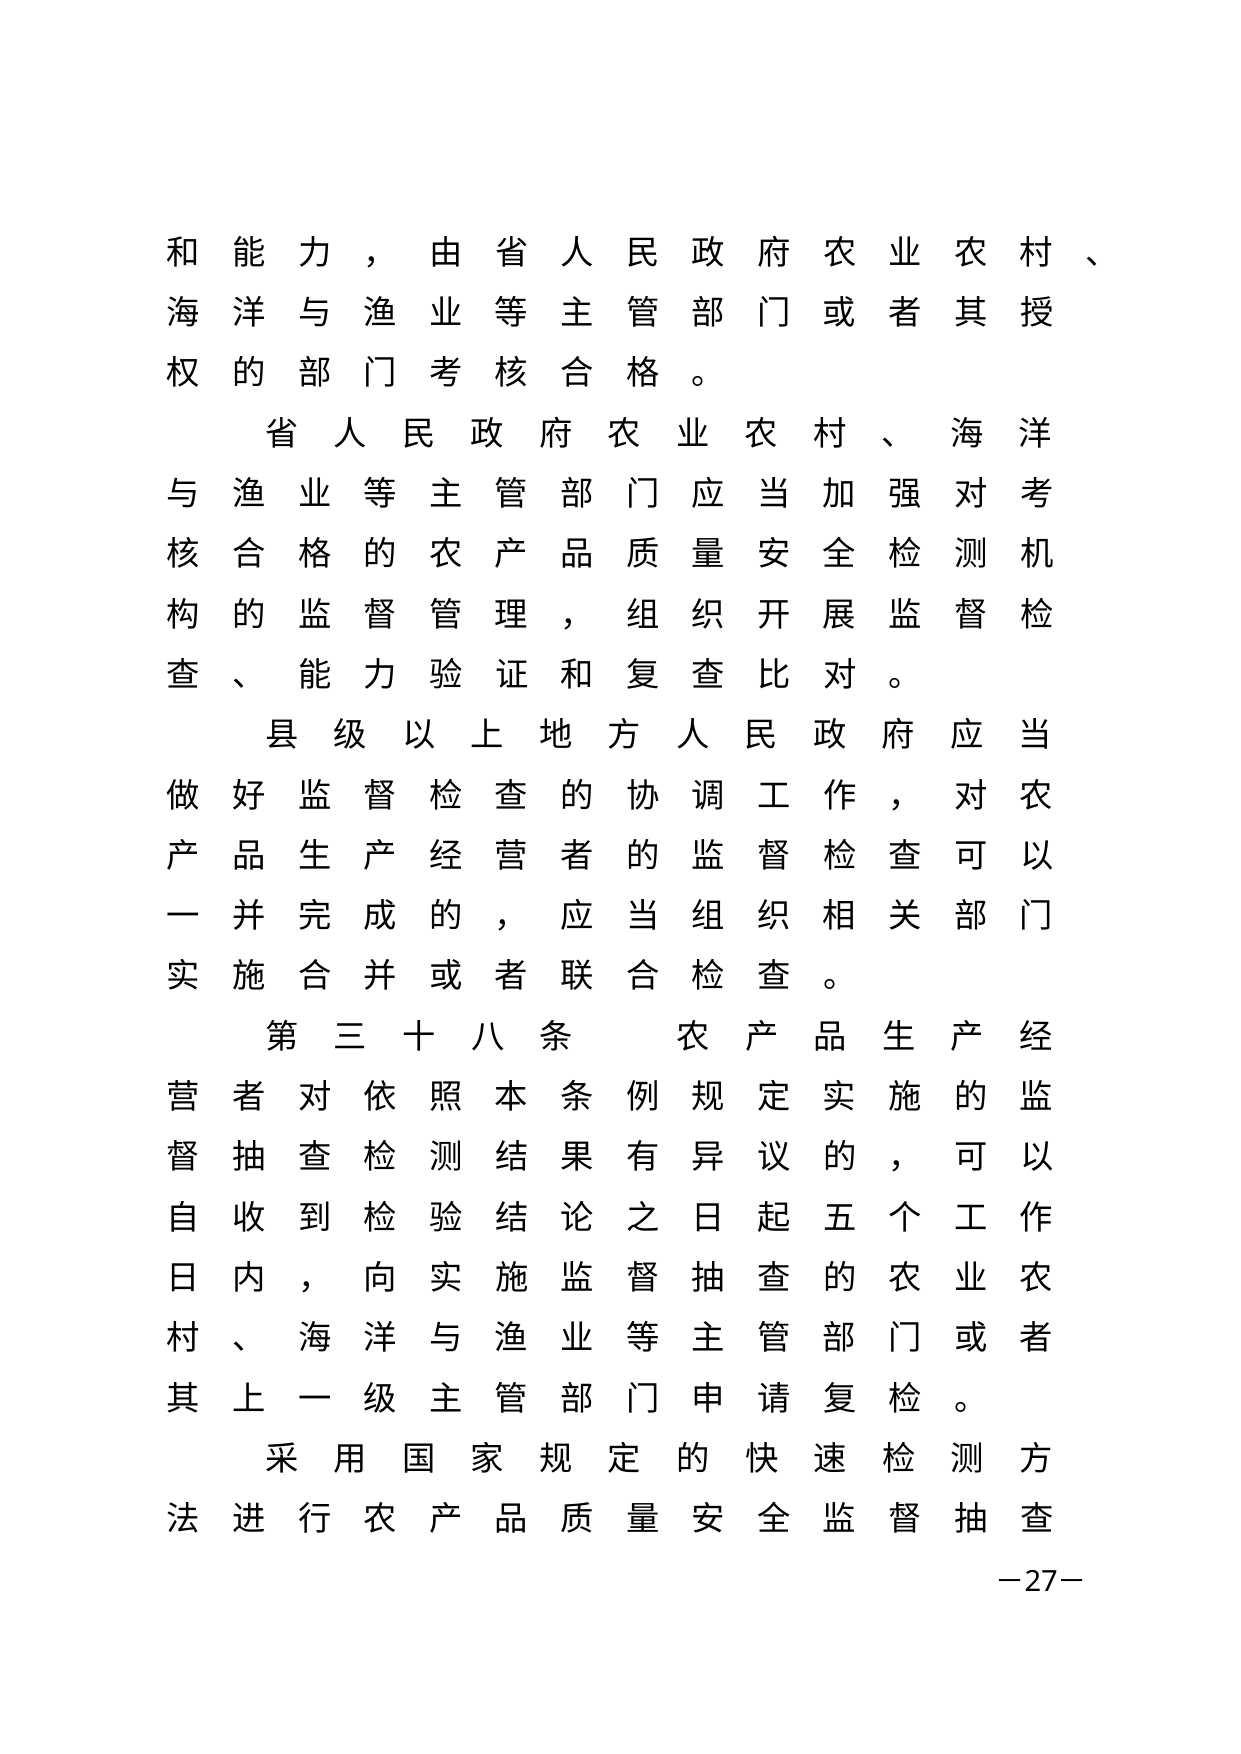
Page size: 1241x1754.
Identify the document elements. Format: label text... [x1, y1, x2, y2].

text 第三十八条 农产品生产经营者对依照本条例规定实施的监督抽查检测结果有异议的，可以自收到检验结论之日起五个工作日内，向实施监督抽查的农业农村、海洋与渔业等主管部门或者其上一级主管部门申请复检。 [167, 1003, 1085, 1426]
text 县级以上地方人民政府应当做好监督检查的协调工作，对农产品生产经营者的监督检查可以一并完成的，应当组织相关部门实施合并或者联合检查。 [167, 702, 1085, 1003]
text 第三十七条 从事农产品质量安全检测的机构，应当依法经资质认定，具备相应的检测条件和能力，由省人民政府农业农村、海洋与渔业等主管部门或者其授权的部门考核合格。 [167, 219, 1085, 400]
text 采用国家规定的快速检测方法进行农产品质量安全监督抽查检测时，被抽查人对检测结果有异议的，可以自收到检测结果时起四小时内申请复检。复检不得采用快速检测方法。 [167, 1426, 1085, 1546]
text 省人民政府农业农村、海洋与渔业等主管部门应当加强对考核合格的农产品质量安全检测机构的监督管理，组织开展监督检查、能力验证和复查比对。 [167, 400, 1085, 702]
